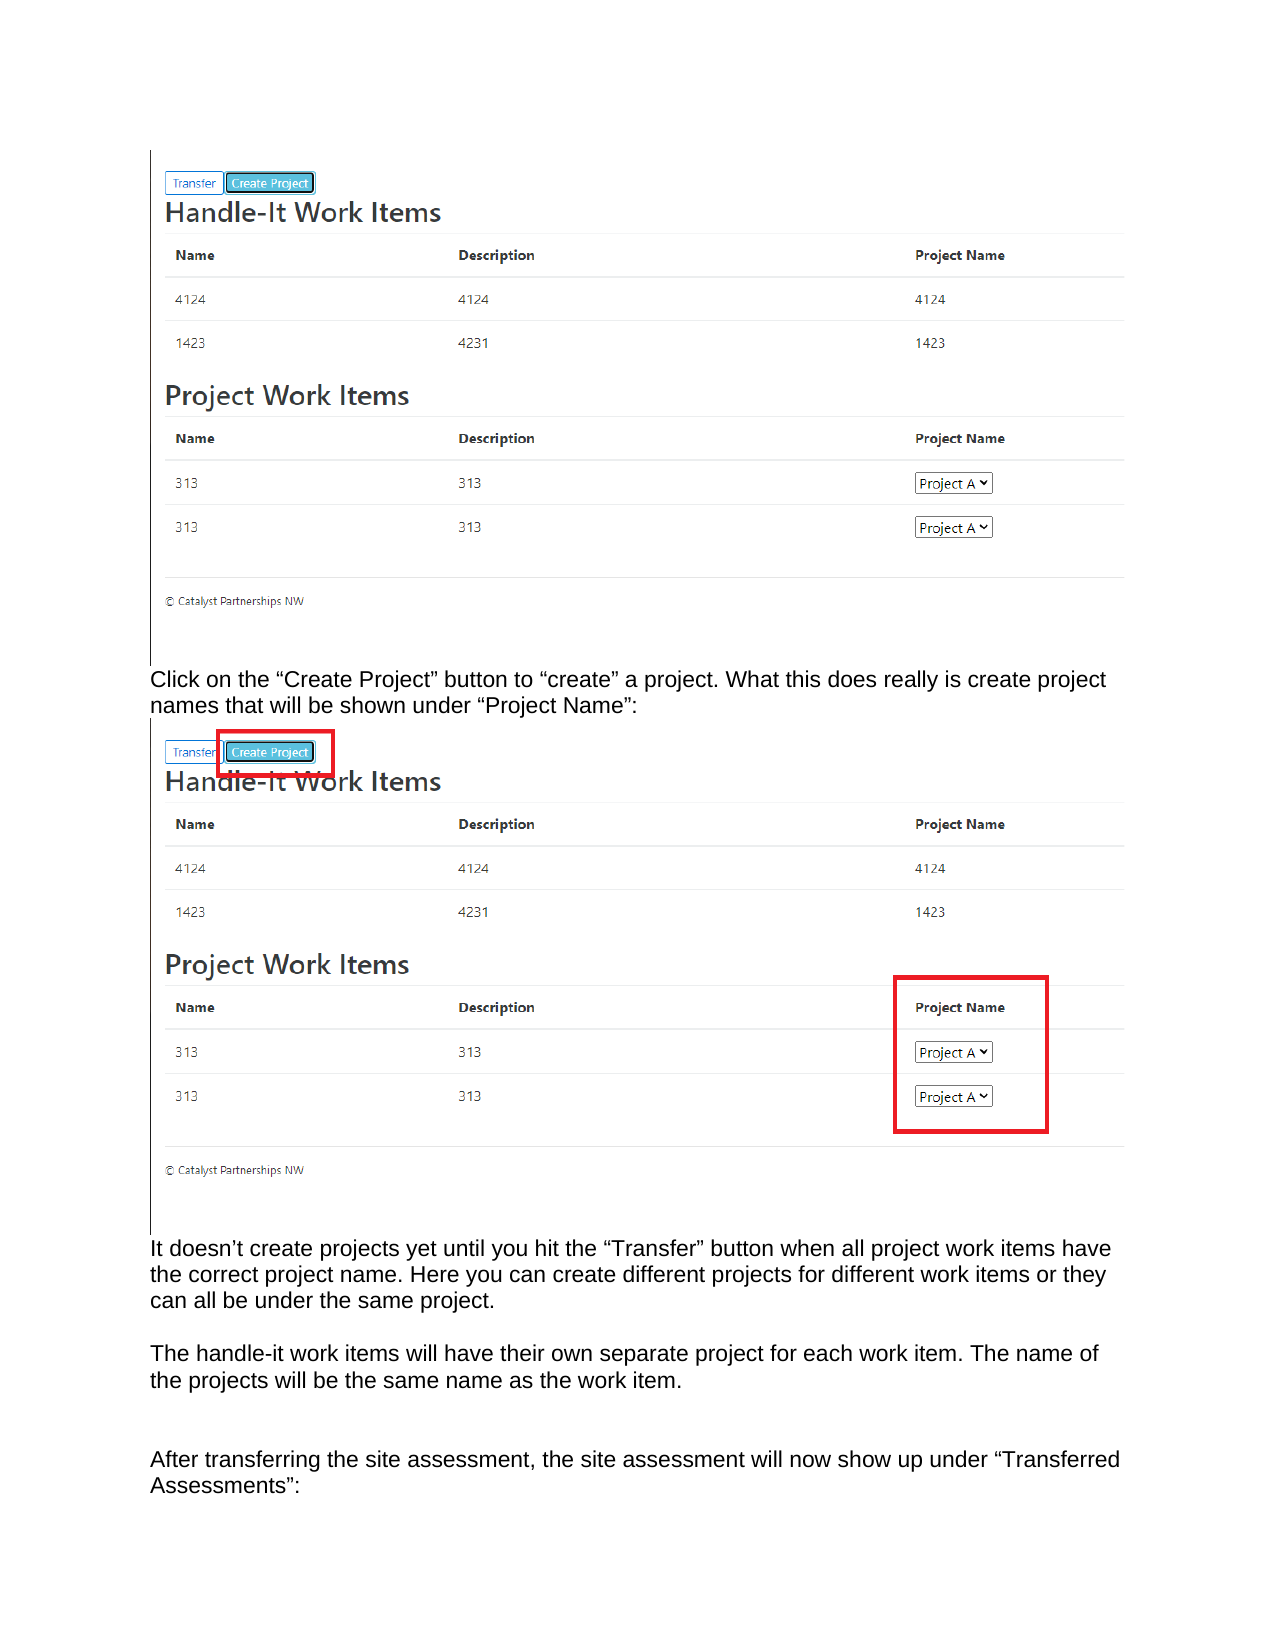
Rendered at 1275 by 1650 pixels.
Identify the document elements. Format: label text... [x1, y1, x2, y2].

text After transferring the site assessment, the site assessment will now show up under “Transferred Assessments”: [150, 1446, 1125, 1498]
picture [150, 718, 1125, 1235]
text It doesn’t create projects yet until you hit the “Transfer” button when all project work items have the correct project name. Here you can create different projects for different work items or they can all be under the same project. [150, 1235, 1125, 1314]
text The handle-it work items will have their own separate project for each work item. The name of the projects will be the same name as the work item. [150, 1340, 1125, 1393]
picture [150, 150, 1125, 666]
text Click on the “Create Project” button to “create” a project. What this does really is create project names that will be shown under “Project Name”: [150, 666, 1125, 718]
